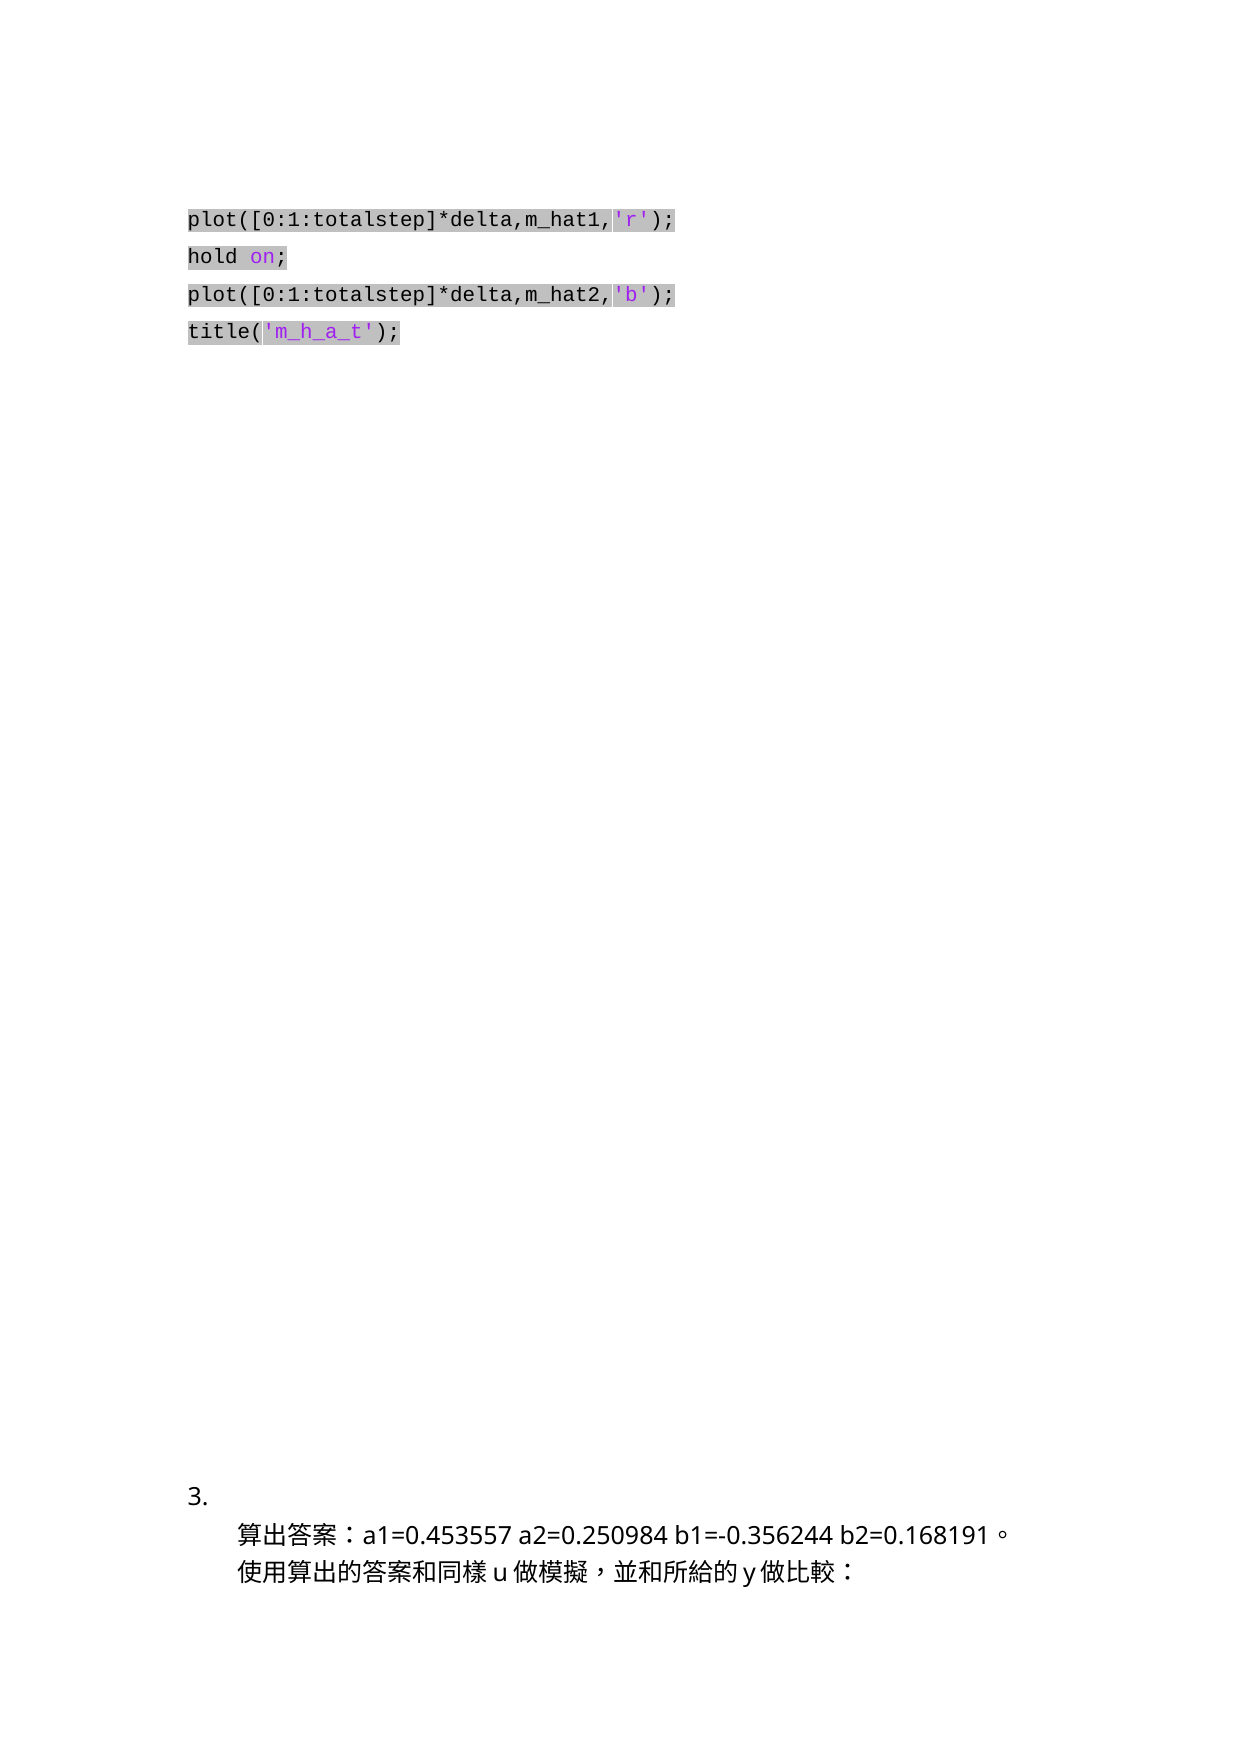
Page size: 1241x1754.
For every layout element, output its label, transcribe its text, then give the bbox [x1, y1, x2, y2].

text 算出答案：a1=0.453557 a2=0.250984 b1=-0.356244 b2=0.168191。 [187, 1514, 1053, 1552]
text title('m_h_a_t'); [187, 314, 1053, 352]
text hold on; [187, 239, 1053, 277]
text 使用算出的答案和同樣u做模擬，並和所給的y做比較： [187, 1552, 1053, 1589]
text plot([0:1:totalstep]*delta,m_hat1,'r'); [187, 202, 1053, 239]
text 3. [187, 1477, 1053, 1514]
text plot([0:1:totalstep]*delta,m_hat2,'b'); [187, 277, 1053, 314]
